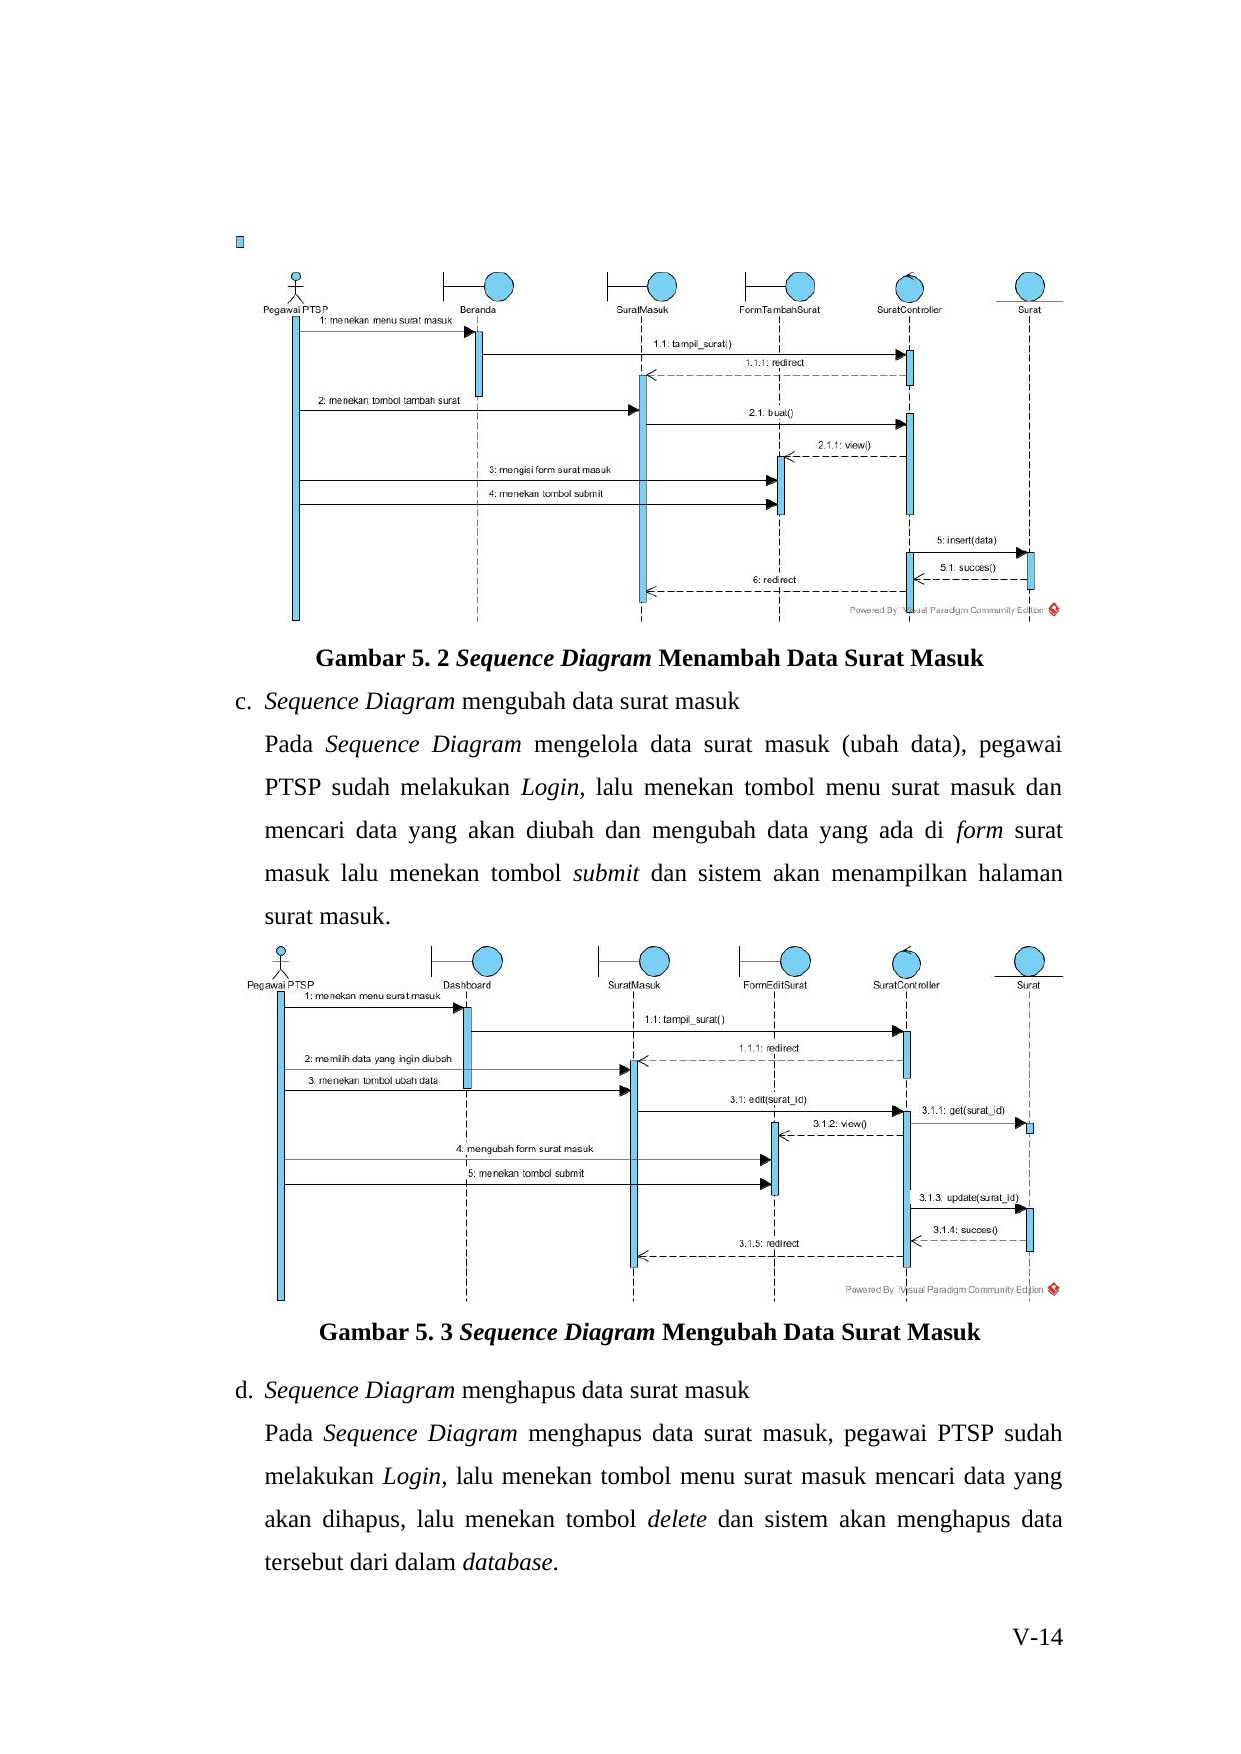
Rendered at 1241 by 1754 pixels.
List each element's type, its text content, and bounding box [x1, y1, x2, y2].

list Pada Sequence Diagram mengelola data surat masuk (ubah data), pegawai PTSP sudah melakukan Login, lalu menekan tombol menu surat masuk dan mencari data yang akan diubah dan mengubah data yang ada di form surat masuk lalu menekan tombol submit dan sistem akan menampilkan halaman surat masuk. [264, 729, 1063, 930]
picture [236, 236, 1064, 624]
list Sequence Diagram mengubah data surat masuk [235, 686, 1063, 714]
text Gambar 5. 3 Sequence Diagram Mengubah Data Surat Masuk [236, 1317, 1063, 1346]
picture [236, 944, 1064, 1304]
list Pada Sequence Diagram menghapus data surat masuk, pegawai PTSP sudah melakukan Login, lalu menekan tombol menu surat masuk mencari data yang akan dihapus, lalu menekan tombol delete dan sistem akan menghapus data tersebut dari dalam database. [264, 1418, 1063, 1576]
text Gambar 5. 2 Sequence Diagram Menambah Data Surat Masuk [236, 643, 1063, 671]
list Sequence Diagram menghapus data surat masuk [235, 1375, 1063, 1403]
